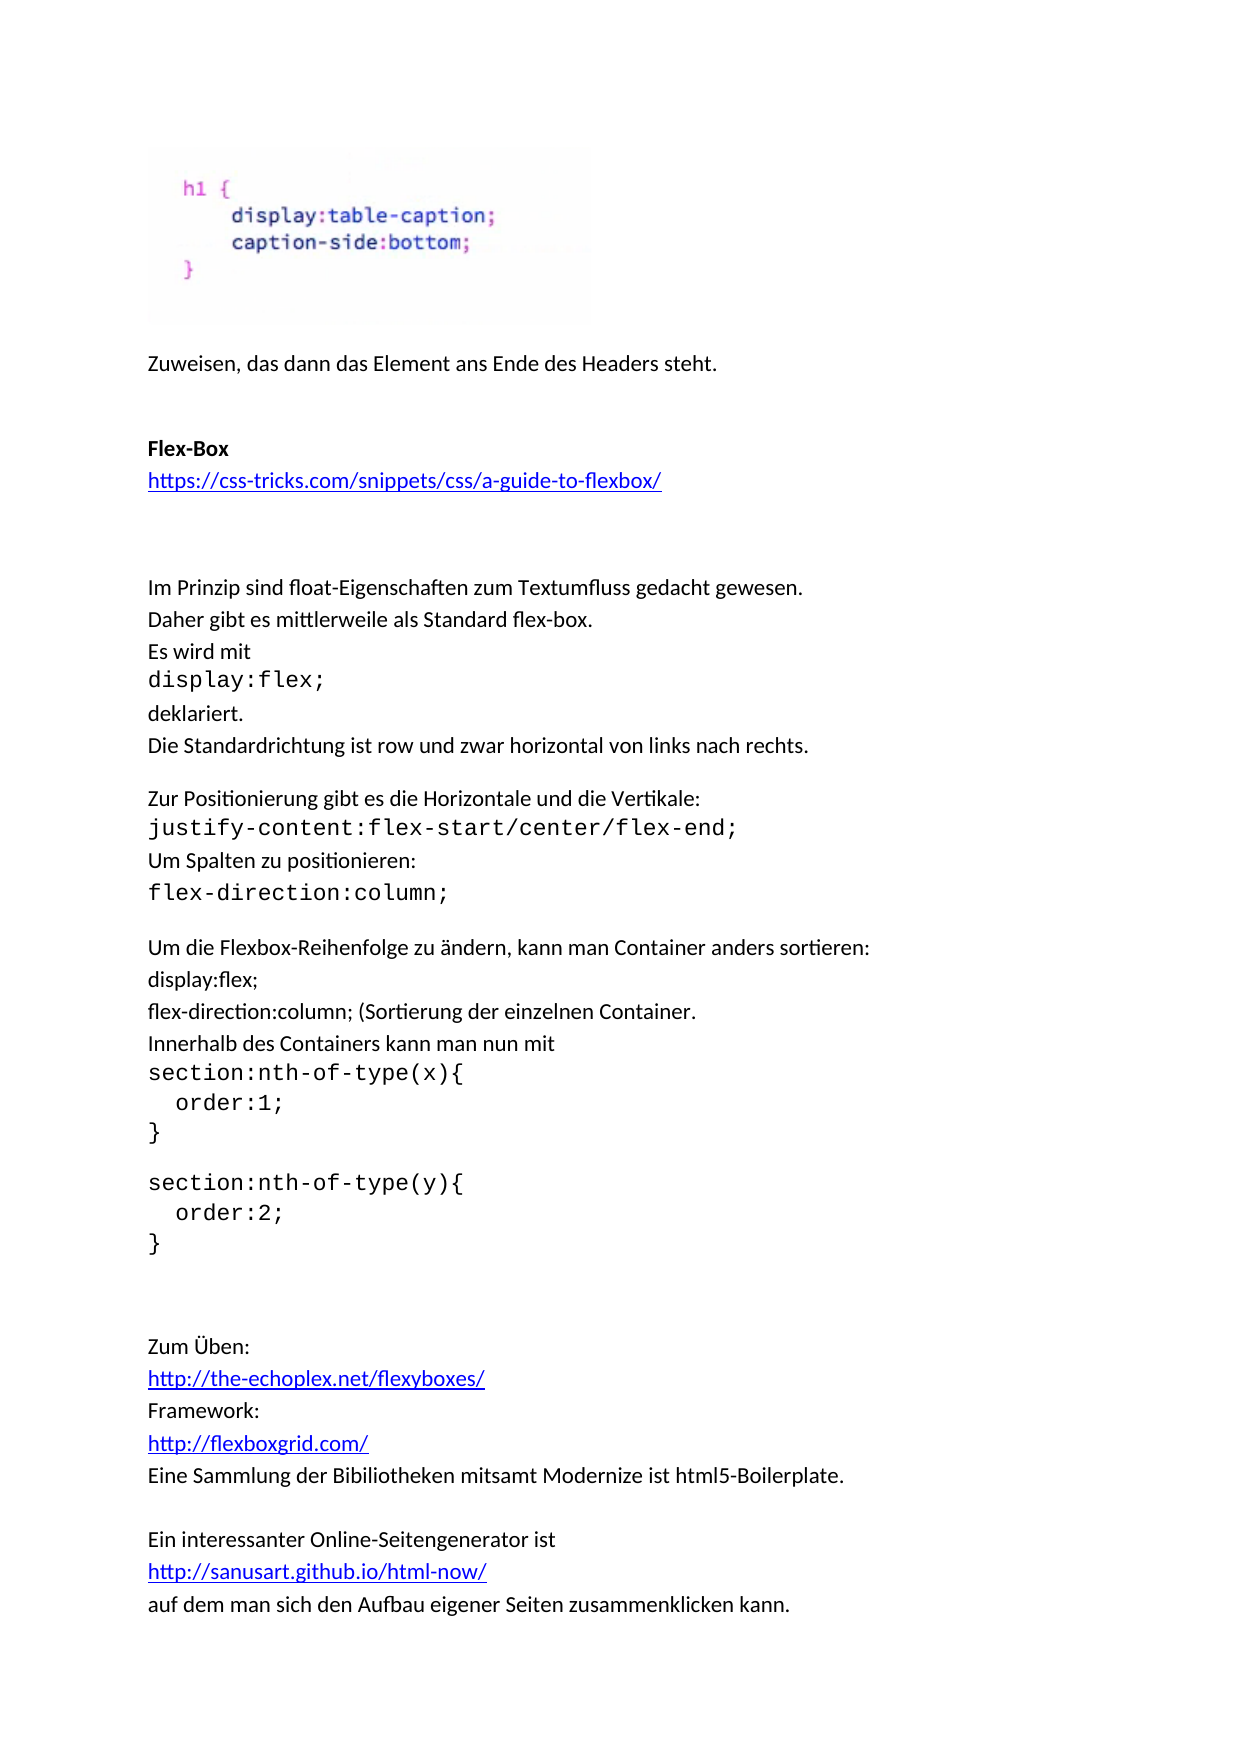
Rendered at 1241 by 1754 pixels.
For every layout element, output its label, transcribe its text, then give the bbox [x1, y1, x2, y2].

text Zuweisen, das dann das Element ans Ende des Headers steht. [148, 349, 1093, 409]
text Um die Flexbox-Reihenfolge zu ändern, kann man Container anders sortieren: display:flex; flex-direction:column; (Sortierung der einzelnen Container. Innerhalb des Containers kann man nun mit section:nth-of-type(x){ order:1; } [148, 933, 1093, 1147]
text Zum Üben: http://the-echoplex.net/flexyboxes/ Framework: http://flexboxgrid.com/ Eine Sammlung der Bibiliotheken mitsamt Modernize ist html5-Boilerplate. Ein interessanter Online-Seitengenerator ist http://sanusart.github.io/html-now/ auf dem man sich den Aufbau eigener Seiten zusammenklicken kann. [148, 1332, 1093, 1618]
text Flex-Box https://css-tricks.com/snippets/css/a-guide-to-flexbox/ [148, 434, 1093, 494]
text Im Prinzip sind float-Eigenschaften zum Textumfluss gedacht gewesen. Daher gibt es mittlerweile als Standard flex-box. Es wird mit display:flex; deklariert. Die Standardrichtung ist row und zwar horizontal von links nach rechts. [148, 573, 1093, 759]
text Zur Positionierung gibt es die Horizontale und die Vertikale: justify-content:flex-start/center/flex-end; Um Spalten zu positionieren: flex-direction:column; [148, 784, 1093, 907]
picture [147, 147, 592, 325]
text section:nth-of-type(y){ order:2; } [148, 1171, 1093, 1257]
